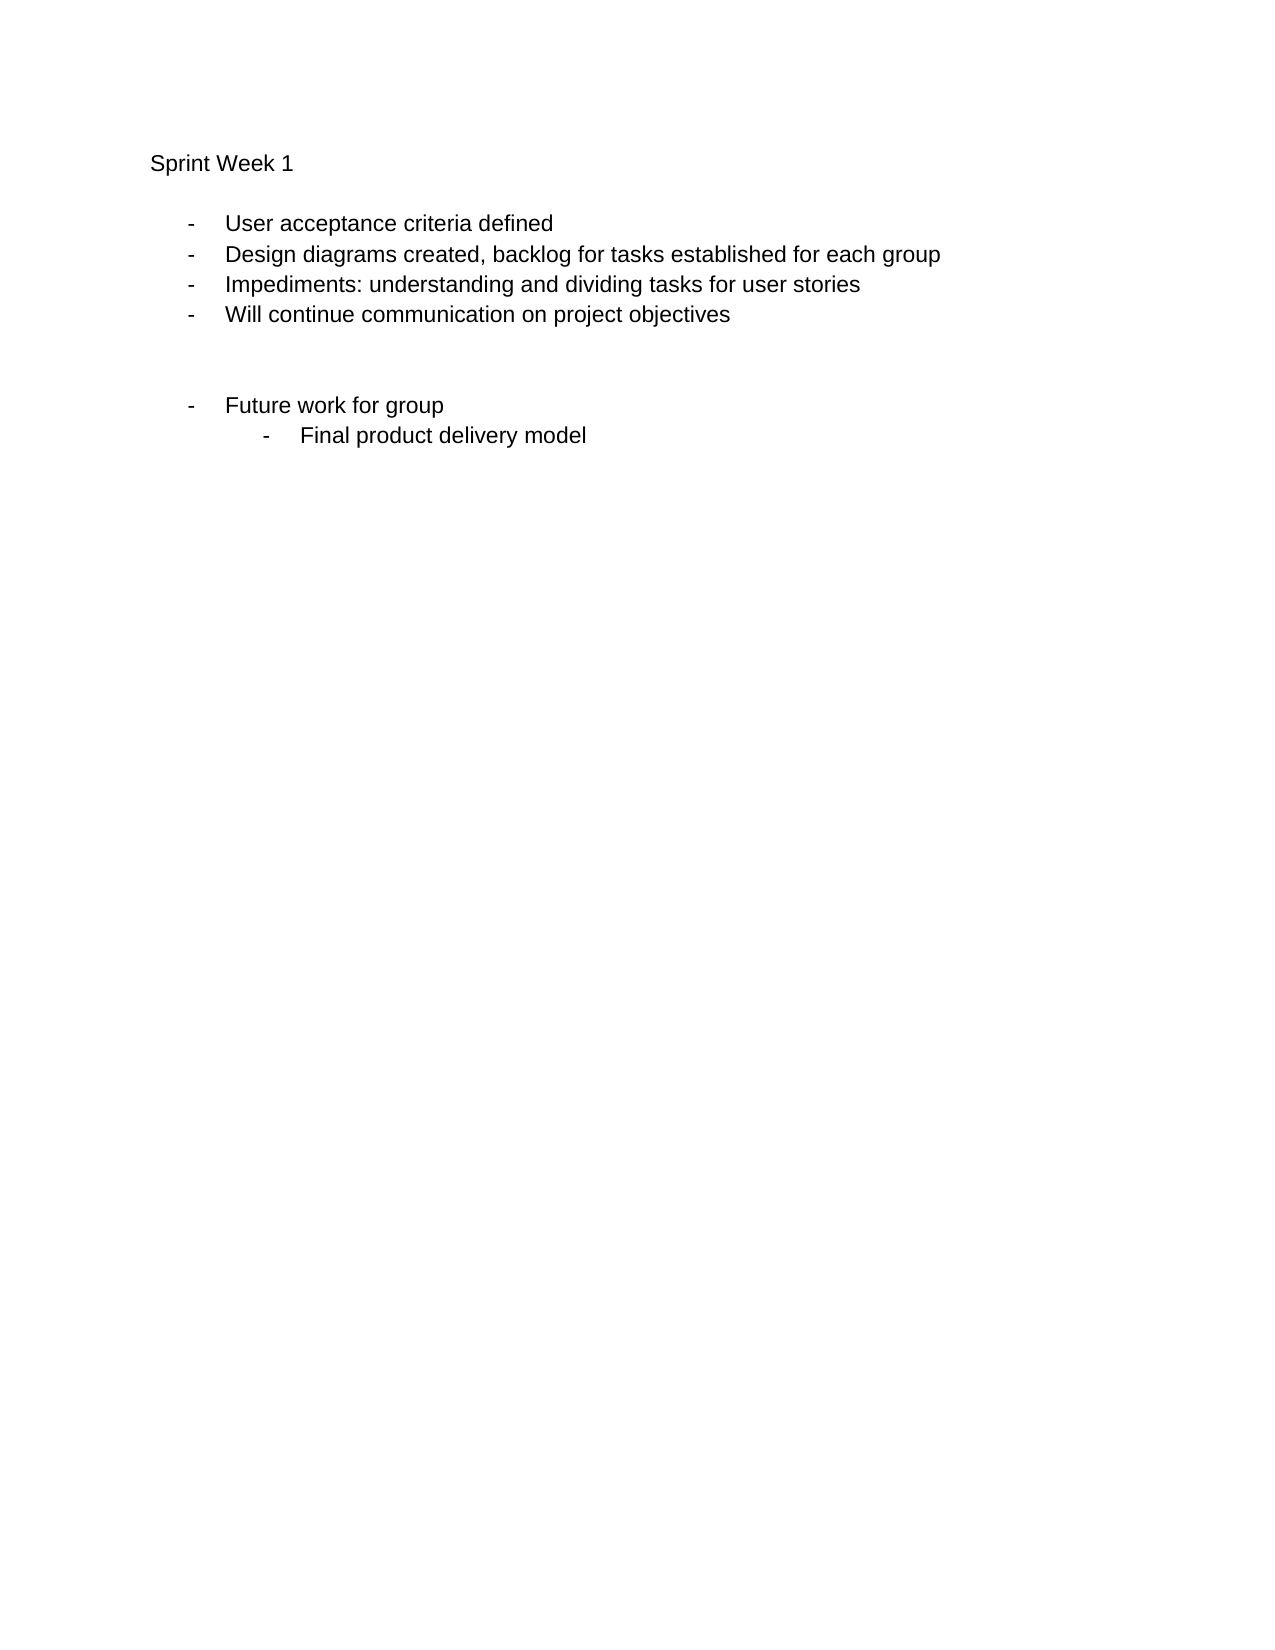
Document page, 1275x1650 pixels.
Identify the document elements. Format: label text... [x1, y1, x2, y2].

list Future work for group [187, 392, 1125, 418]
list User acceptance criteria defined [187, 210, 1125, 237]
list Impediments: understanding and dividing tasks for user stories [187, 271, 1125, 297]
list Design diagrams created, backlog for tasks established for each group [187, 241, 1125, 267]
list Final product delivery model [262, 422, 1125, 448]
text Sprint Week 1 [150, 150, 1125, 176]
list Will continue communication on project objectives [187, 301, 1125, 327]
